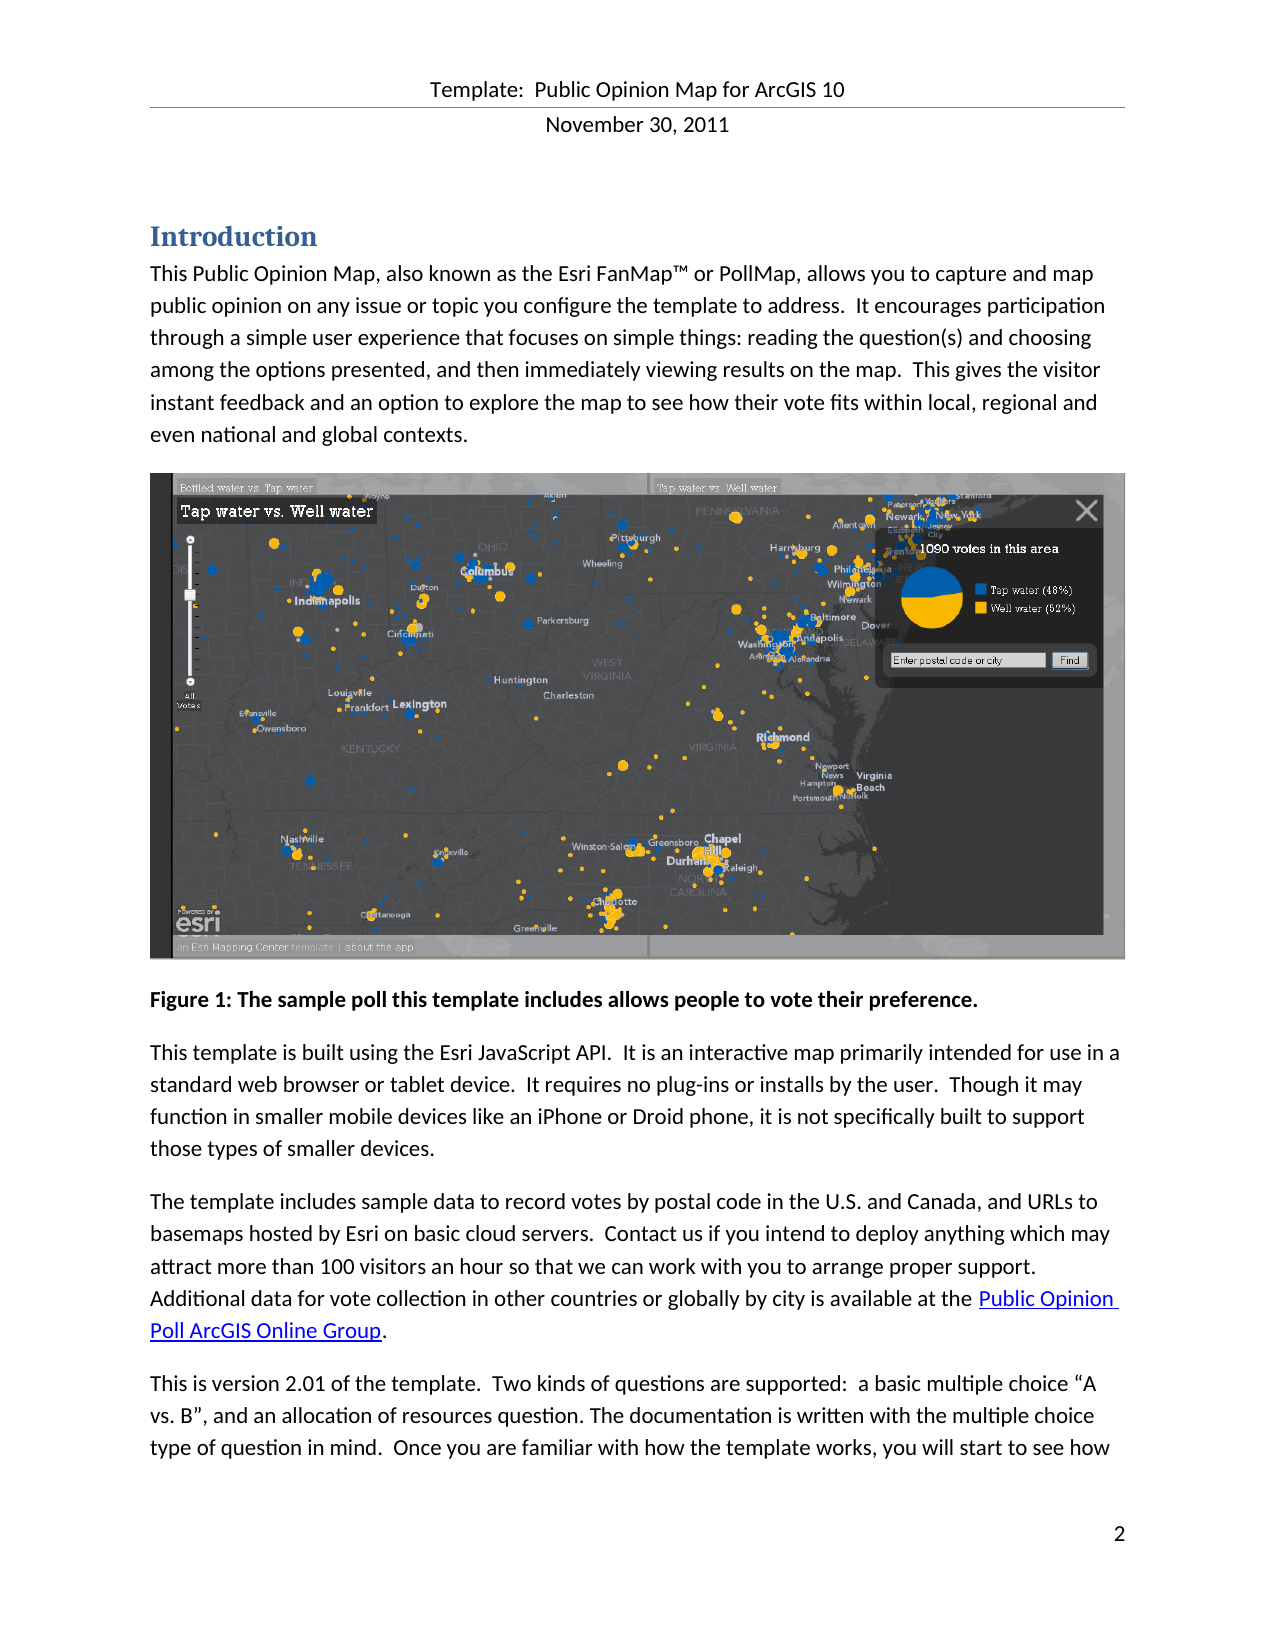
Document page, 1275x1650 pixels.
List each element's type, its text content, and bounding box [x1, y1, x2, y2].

text Figure 1: The sample poll this template includes allows people to vote their preference. [150, 985, 1125, 1013]
subtitle Introduction [150, 221, 1125, 254]
text This Public Opinion Map, also known as the Esri FanMap™ or PollMap, allows you to capture and map public opinion on any issue or topic you configure the template to address. It encourages participation through a simple user experience that focuses on simple things: reading the question(s) and choosing among the options presented, and then immediately viewing results on the map. This gives the visitor instant feedback and an option to explore the map to see how their vote fits within local, regional and even national and global contexts. [150, 259, 1125, 448]
picture [150, 473, 1125, 960]
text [150, 1369, 1125, 1462]
text The template includes sample data to record votes by postal code in the U.S. and Canada, and URLs to basemaps hosted by Esri on basic cloud servers. Contact us if you intend to deploy anything which may attract more than 100 visitors an hour so that we can work with you to arrange proper support. Additional data for vote collection in other countries or globally by city is available at the Public Opinion Poll ArcGIS Online Group. [150, 1187, 1125, 1344]
text This template is built using the Esri JavaScript API. It is an interactive map primarily intended for use in a standard web browser or tablet device. It requires no plug-ins or installs by the user. Though it may function in smaller mobile devices like an iPhone or Droid phone, it is not specifically built to support those types of smaller devices. [150, 1038, 1125, 1162]
